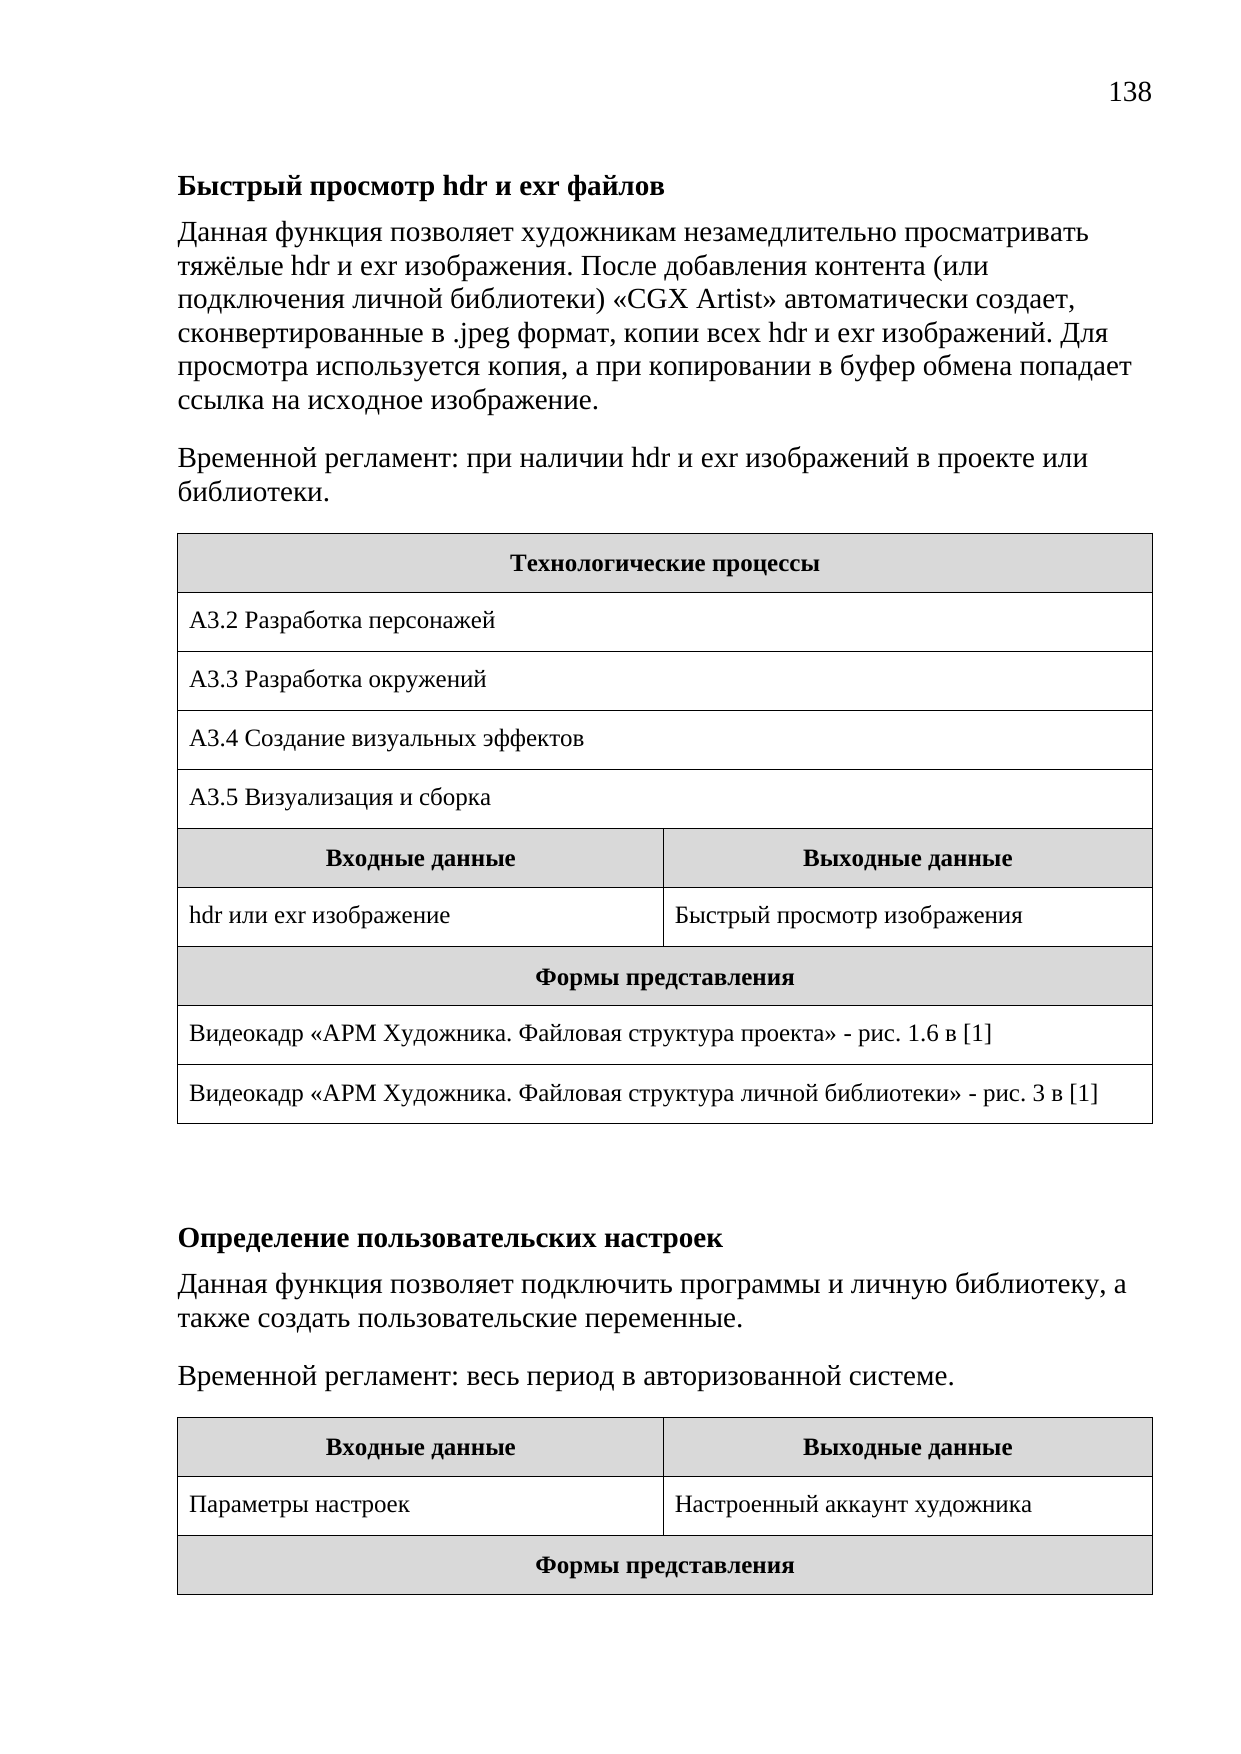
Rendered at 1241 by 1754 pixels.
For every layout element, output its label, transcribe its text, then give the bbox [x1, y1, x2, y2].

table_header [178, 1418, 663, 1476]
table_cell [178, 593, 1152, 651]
text Временной регламент: весь период в авторизованной системе. [177, 1358, 1152, 1392]
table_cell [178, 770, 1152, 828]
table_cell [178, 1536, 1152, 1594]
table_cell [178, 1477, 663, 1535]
subtitle Быстрый просмотр hdr и exr файлов [177, 168, 1152, 202]
subtitle Определение пользовательских настроек [177, 1220, 1152, 1254]
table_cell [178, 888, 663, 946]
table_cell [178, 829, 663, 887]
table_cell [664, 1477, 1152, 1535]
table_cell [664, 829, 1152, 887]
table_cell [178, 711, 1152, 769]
text Данная функция позволяет художникам незамедлительно просматривать тяжёлые hdr и exr изображения. После добавления контента (или подключения личной библиотеки) «CGX Artist» автоматически создает, сконвертированные в .jpeg формат, копии всех hdr и exr изображений. Для просмотра используется копия, а при копировании в буфер обмена попадает ссылка на исходное изображение. [177, 214, 1152, 415]
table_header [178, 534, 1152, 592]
text Временной регламент: при наличии hdr и exr изображений в проекте или библиотеки. [177, 440, 1152, 507]
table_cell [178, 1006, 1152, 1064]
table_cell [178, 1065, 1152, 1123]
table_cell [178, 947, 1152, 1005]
text Данная функция позволяет подключить программы и личную библиотеку, а также создать пользовательские переменные. [177, 1266, 1152, 1333]
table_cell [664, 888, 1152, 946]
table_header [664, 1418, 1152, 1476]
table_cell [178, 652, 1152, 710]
